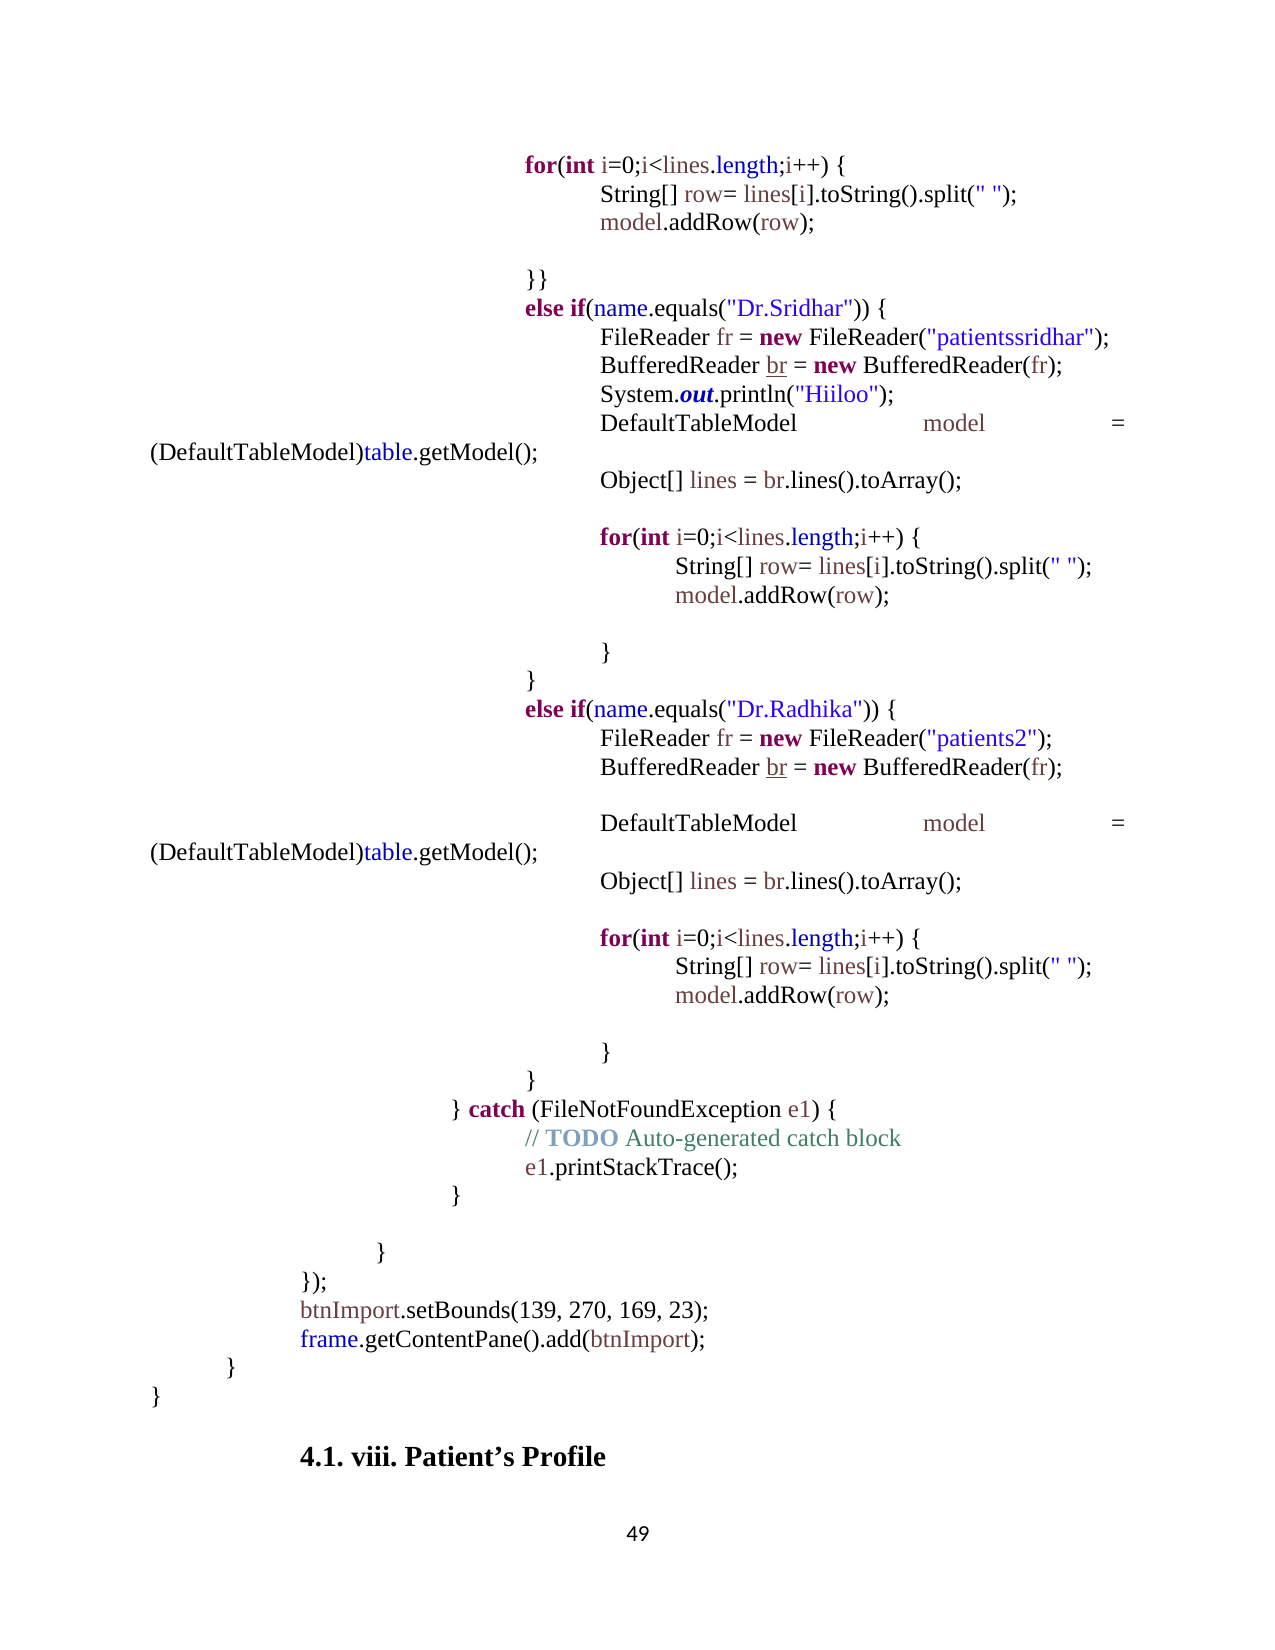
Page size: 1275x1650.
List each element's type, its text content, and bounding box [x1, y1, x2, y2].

text BufferedReader br = new BufferedReader(fr); [150, 752, 1125, 780]
text for(int i=0;i<lines.length;i++) { [150, 150, 1125, 179]
text String[] row= lines[i].toString().split(" "); [150, 551, 1125, 580]
text String[] row= lines[i].toString().split(" "); [150, 179, 1125, 207]
text FileReader fr = new FileReader("patientssridhar"); [150, 322, 1125, 351]
text } [150, 1381, 1125, 1410]
text } [150, 637, 1125, 665]
text for(int i=0;i<lines.length;i++) { [150, 522, 1125, 551]
text DefaultTableModel model = (DefaultTableModel)table.getModel(); [150, 408, 1125, 466]
text } [150, 665, 1125, 694]
text } [150, 1037, 1125, 1066]
text for(int i=0;i<lines.length;i++) { [150, 923, 1125, 951]
text DefaultTableModel model = (DefaultTableModel)table.getModel(); [150, 808, 1125, 866]
text model.addRow(row); [150, 580, 1125, 608]
text System.out.println("Hiiloo"); [150, 379, 1125, 408]
text model.addRow(row); [150, 207, 1125, 236]
text else if(name.equals("Dr.Sridhar")) { [150, 293, 1125, 322]
text } [150, 1181, 1125, 1209]
text btnImport.setBounds(139, 270, 169, 23); [150, 1295, 1125, 1324]
text String[] row= lines[i].toString().split(" "); [150, 951, 1125, 980]
text }); [150, 1266, 1125, 1295]
text }} [150, 264, 1125, 293]
text BufferedReader br = new BufferedReader(fr); [150, 351, 1125, 379]
text } [150, 1352, 1125, 1381]
text frame.getContentPane().add(btnImport); [150, 1324, 1125, 1352]
text } catch (FileNotFoundException e1) { [150, 1094, 1125, 1123]
text else if(name.equals("Dr.Radhika")) { [150, 694, 1125, 723]
text 4.1. viii. Patient’s Profile [150, 1439, 1125, 1472]
text // TODO Auto-generated catch block [150, 1123, 1125, 1152]
text FileReader fr = new FileReader("patients2"); [150, 723, 1125, 752]
text } [150, 1066, 1125, 1094]
text e1.printStackTrace(); [150, 1152, 1125, 1181]
text } [150, 1237, 1125, 1266]
text Object[] lines = br.lines().toArray(); [150, 466, 1125, 494]
text Object[] lines = br.lines().toArray(); [150, 866, 1125, 894]
text model.addRow(row); [150, 980, 1125, 1009]
